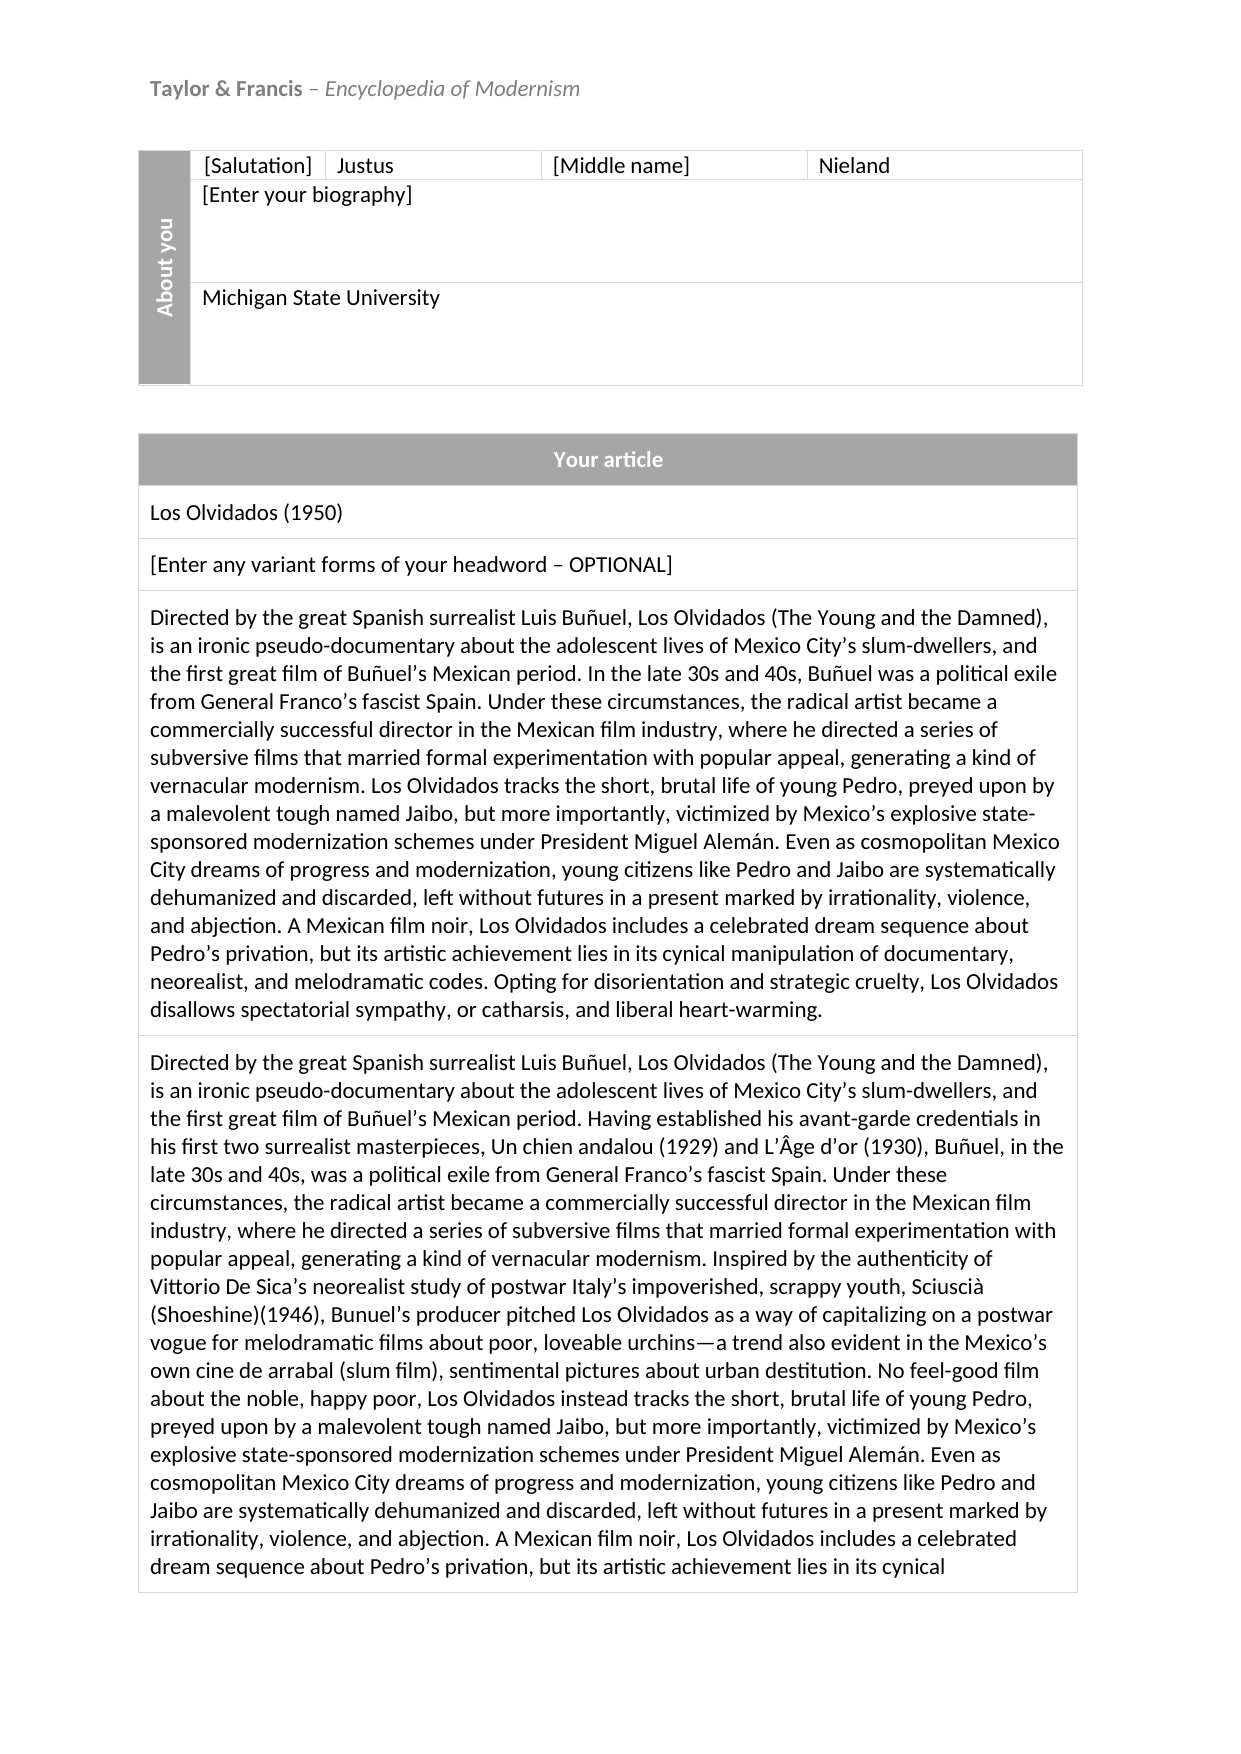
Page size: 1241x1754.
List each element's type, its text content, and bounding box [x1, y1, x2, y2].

table_header Your article [139, 434, 1077, 485]
table_header About you [139, 151, 190, 384]
